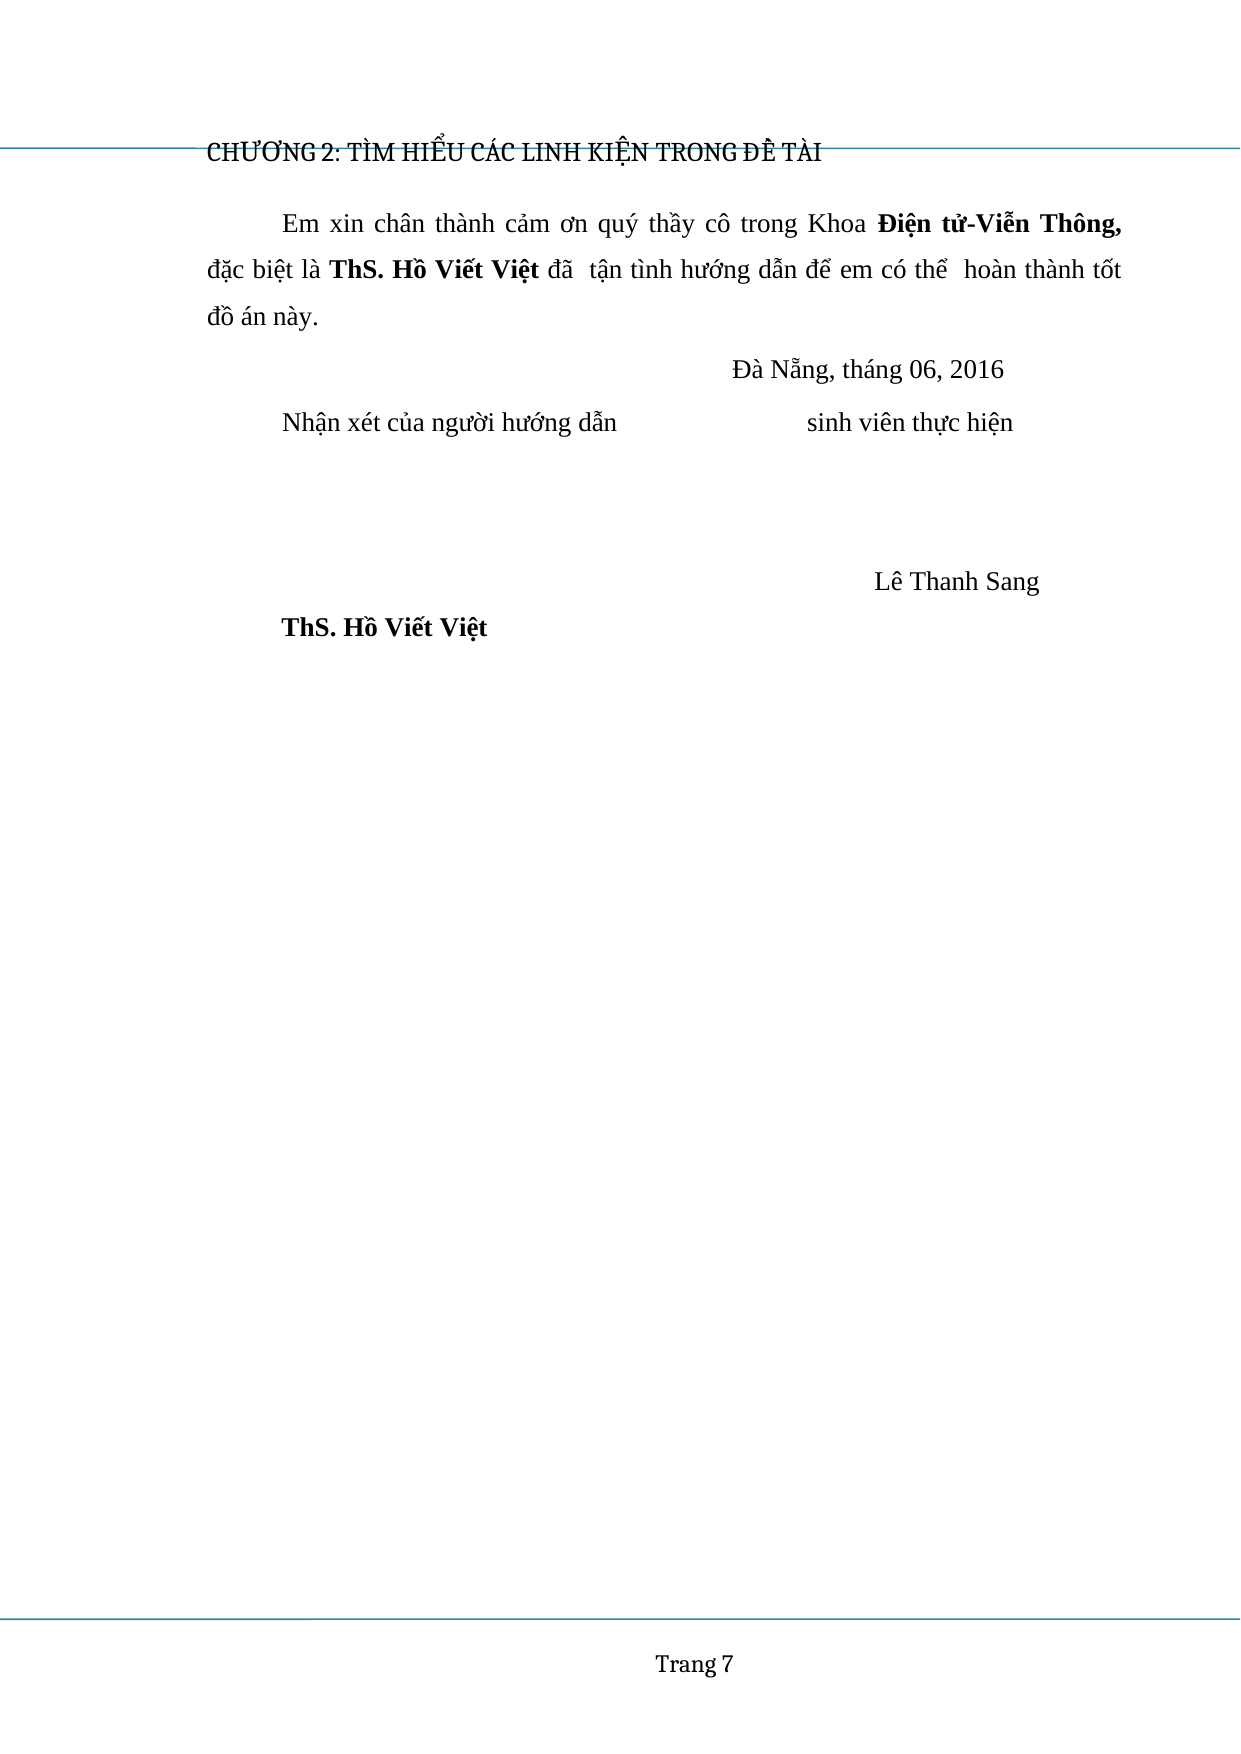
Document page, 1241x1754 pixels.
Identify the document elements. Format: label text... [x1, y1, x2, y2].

text Đà Nẵng, tháng 06, 2016 [207, 353, 1122, 384]
text Em xin chân thành cảm ơn quý thầy cô trong Khoa Điện tử-Viễn Thông, đặc biệt là ThS. Hồ Viết Việt đã tận tình hướng dẫn để em có thể hoàn thành tốt đồ án này. [207, 207, 1122, 331]
text ThS. Hồ Viết Việt [207, 611, 1122, 642]
text Lê Thanh Sang [207, 565, 1122, 596]
text Nhận xét của người hướng dẫn sinh viên thực hiện [207, 406, 1122, 437]
